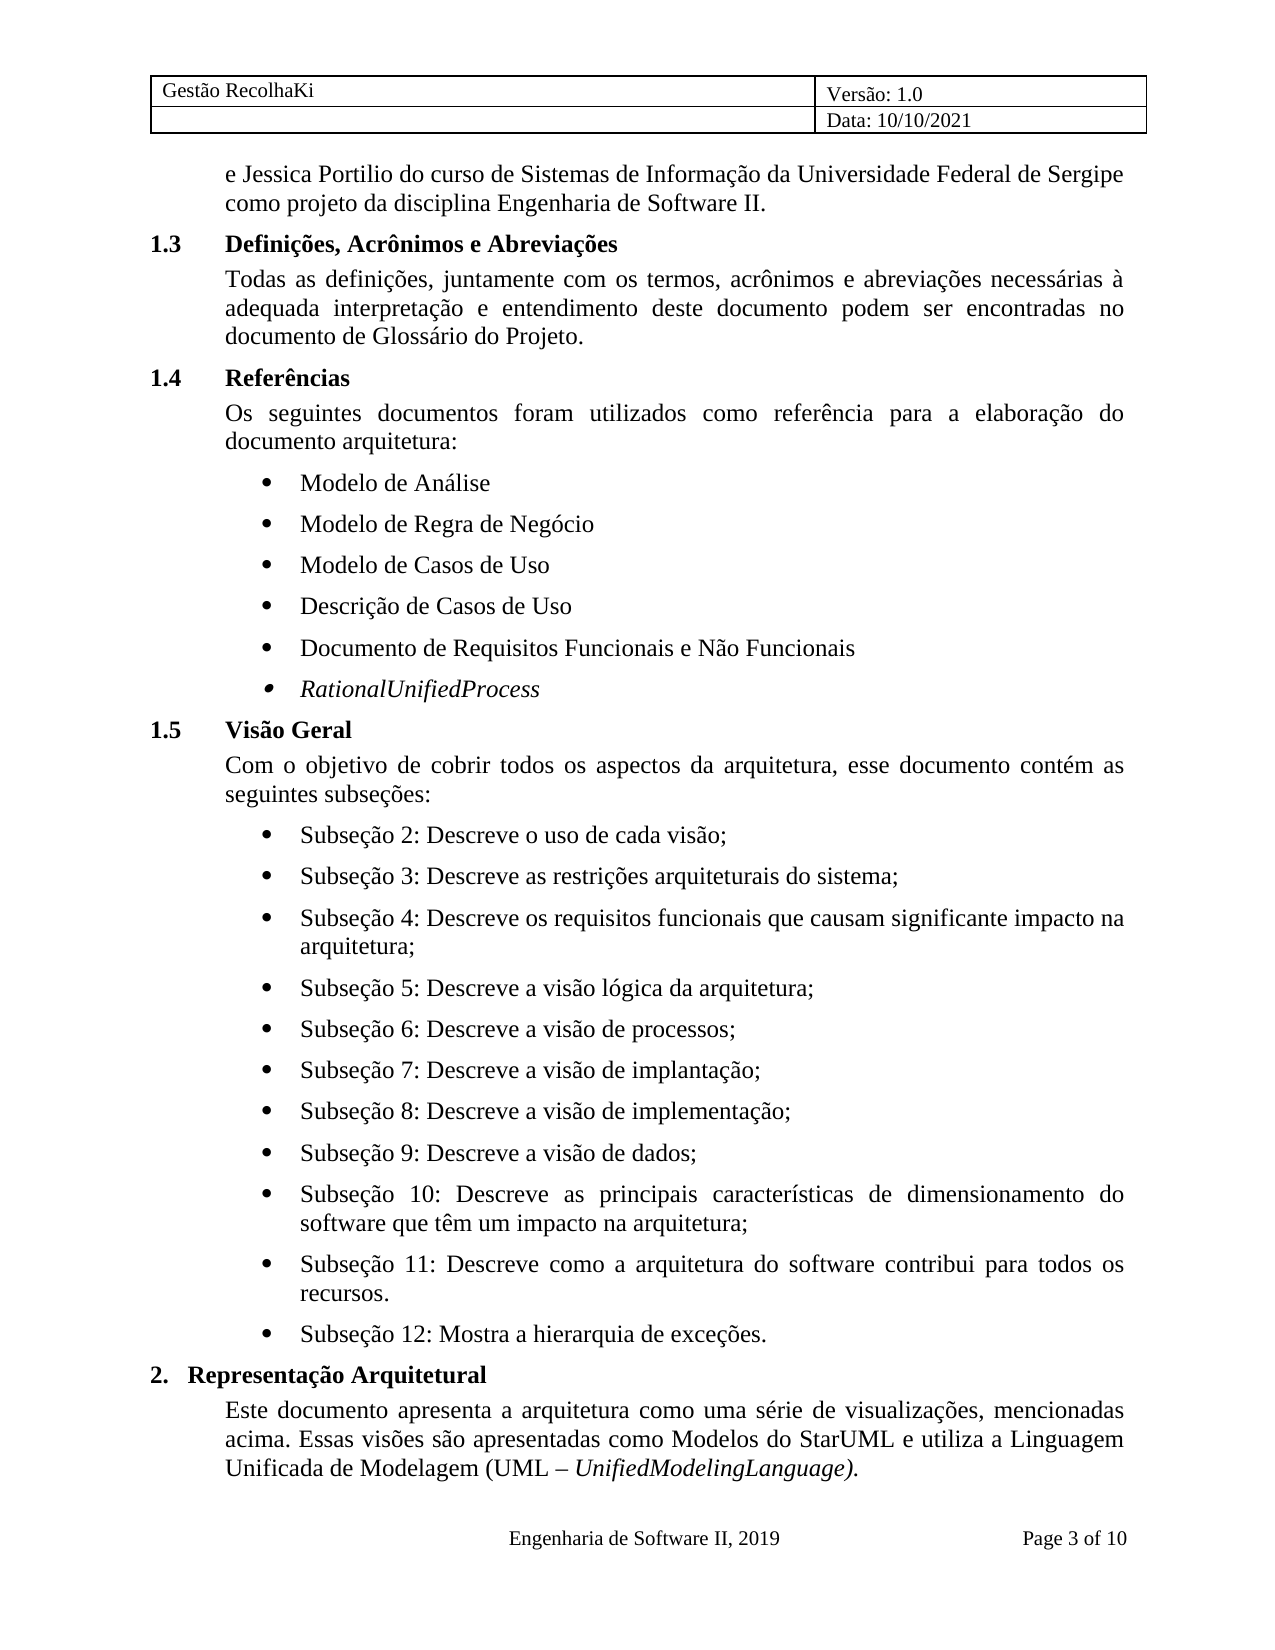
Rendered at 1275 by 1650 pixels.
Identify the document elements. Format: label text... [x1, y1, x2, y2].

subtitle Representação Arquitetural [150, 1360, 1125, 1389]
subtitle Visão Geral [150, 715, 1125, 744]
list Subseção 2: Descreve o uso de cada visão; [262, 820, 1125, 849]
list Modelo de Análise [262, 468, 1125, 496]
text Este documento apresenta a arquitetura como uma série de visualizações, mencionadas acima. Essas visões são apresentadas como Modelos do StarUML e utiliza a Linguagem Unificada de Modelagem (UML – UnifiedModelingLanguage). [225, 1395, 1125, 1481]
list Subseção 7: Descreve a visão de implantação; [262, 1055, 1125, 1084]
list Subseção 12: Mostra a hierarquia de exceções. [262, 1319, 1125, 1348]
list Subseção 3: Descreve as restrições arquiteturais do sistema; [262, 861, 1125, 890]
list Modelo de Casos de Uso [262, 550, 1125, 579]
list Subseção 8: Descreve a visão de implementação; [262, 1096, 1125, 1125]
subtitle Definições, Acrônimos e Abreviações [150, 229, 1125, 258]
list RationalUnifiedProcess [262, 674, 1125, 703]
text Os seguintes documentos foram utilizados como referência para a elaboração do documento arquitetura: [225, 398, 1125, 455]
list Subseção 4: Descreve os requisitos funcionais que causam significante impacto na arquitetura; [262, 903, 1125, 960]
text Com o objetivo de cobrir todos os aspectos da arquitetura, esse documento contém as seguintes subseções: [225, 750, 1125, 808]
list Subseção 9: Descreve a visão de dados; [262, 1138, 1125, 1166]
list Subseção 10: Descreve as principais características de dimensionamento do software que têm um impacto na arquitetura; [262, 1179, 1125, 1236]
list Documento de Requisitos Funcionais e Não Funcionais [262, 633, 1125, 661]
list Descrição de Casos de Uso [262, 591, 1125, 620]
list Subseção 5: Descreve a visão lógica da arquitetura; [262, 973, 1125, 1001]
list Modelo de Regra de Negócio [262, 509, 1125, 538]
text Todas as definições, juntamente com os termos, acrônimos e abreviações necessárias à adequada interpretação e entendimento deste documento podem ser encontradas no documento de Glossário do Projeto. [225, 264, 1125, 350]
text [225, 159, 1125, 216]
subtitle Referências [150, 363, 1125, 391]
list Subseção 6: Descreve a visão de processos; [262, 1014, 1125, 1043]
list Subseção 11: Descreve como a arquitetura do software contribui para todos os recursos. [262, 1249, 1125, 1306]
